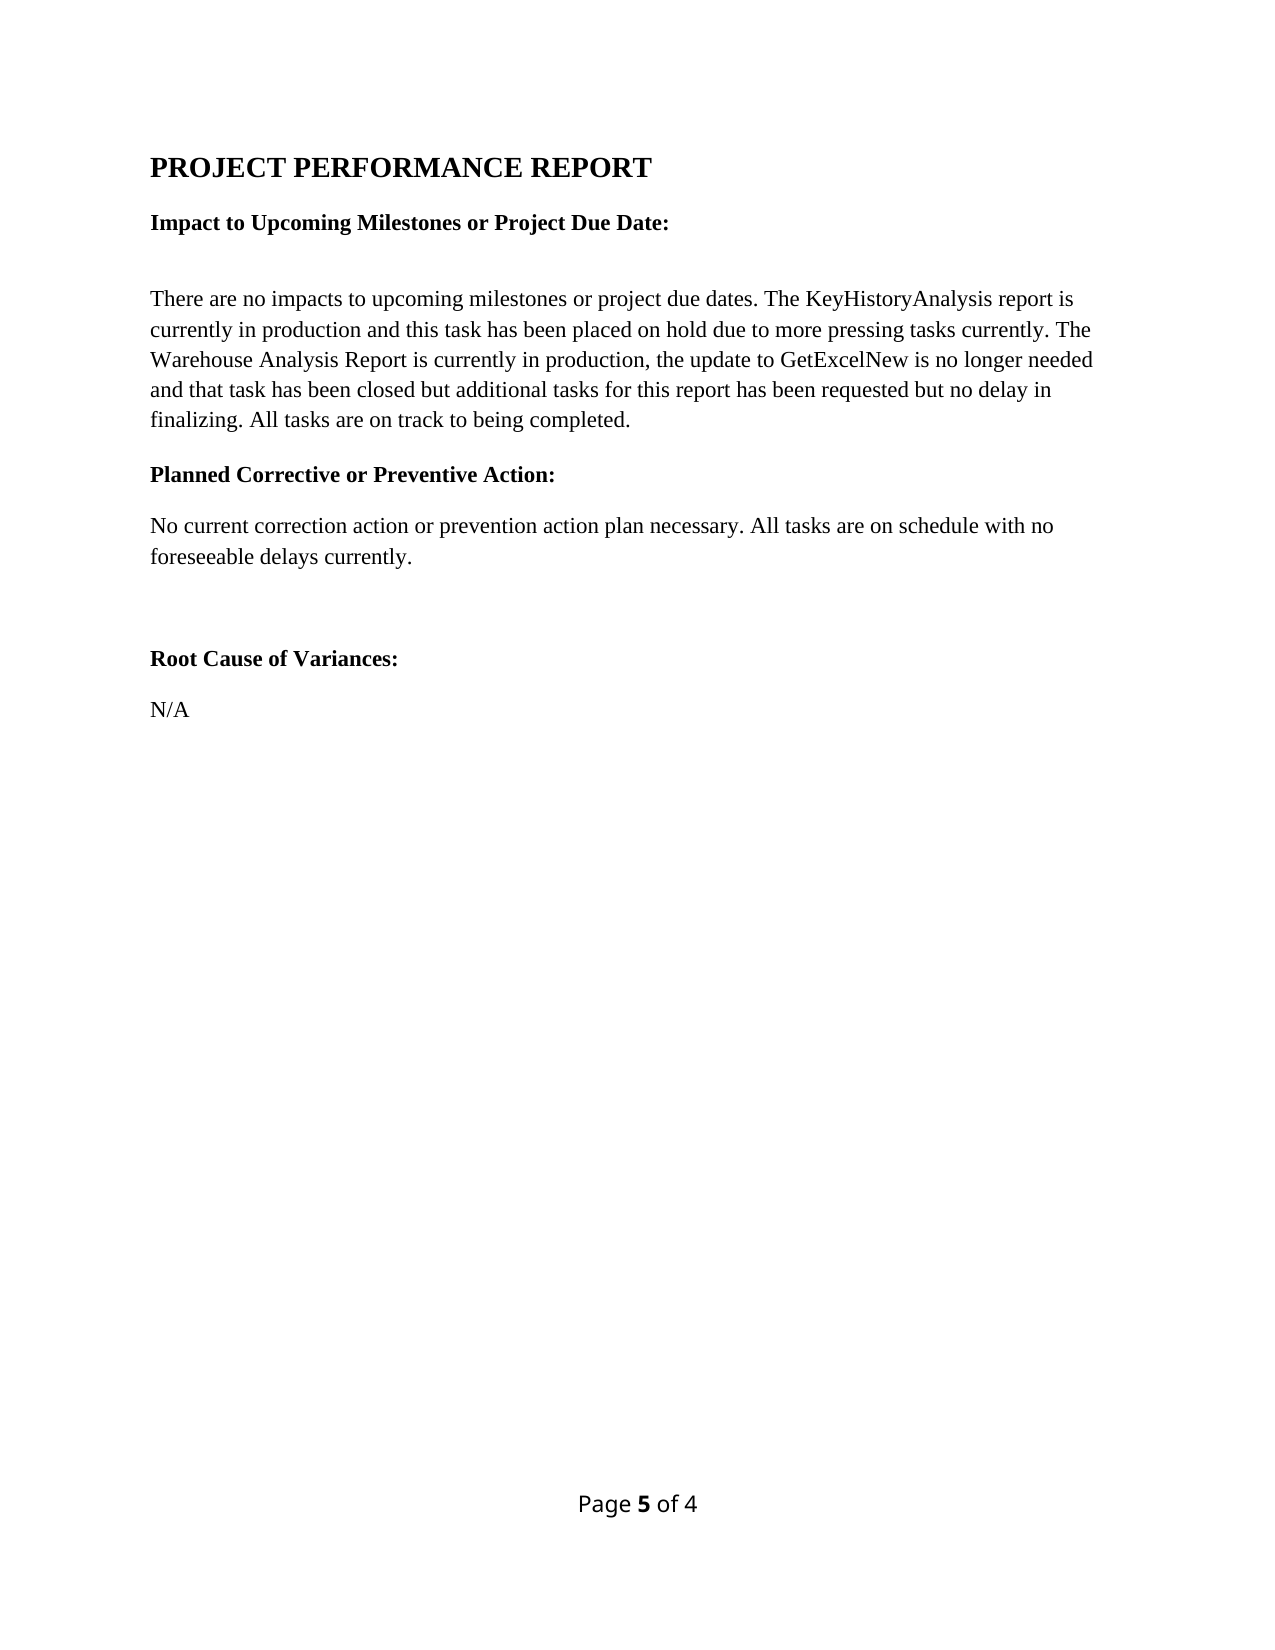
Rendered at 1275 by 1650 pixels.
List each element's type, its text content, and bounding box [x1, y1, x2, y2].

text Root Cause of Variances: [150, 645, 1125, 671]
text WebsiteMerchandisingReport – Task is now complete, updating stored procedure to this task based on meeting with J. ArtzPROJECT PERFORMANCE REPORT [150, 150, 1125, 183]
text There are no impacts to upcoming milestones or project due dates. The KeyHistoryAnalysis report is currently in production and this task has been placed on hold due to more pressing tasks currently. The Warehouse Analysis Report is currently in production, the update to GetExcelNew is no longer needed and that task has been closed but additional tasks for this report has been requested but no delay in finalizing. All tasks are on track to being completed. [150, 285, 1125, 433]
text No current correction action or prevention action plan necessary. All tasks are on schedule with no foreseeable delays currently. [150, 512, 1125, 569]
table_header Impact to Upcoming Milestones or Project Due Date: [139, 209, 1125, 260]
text N/APROJECT PERFORMANCE REPORT [150, 696, 1125, 722]
text Planned Corrective or Preventive Action: [150, 461, 1125, 488]
